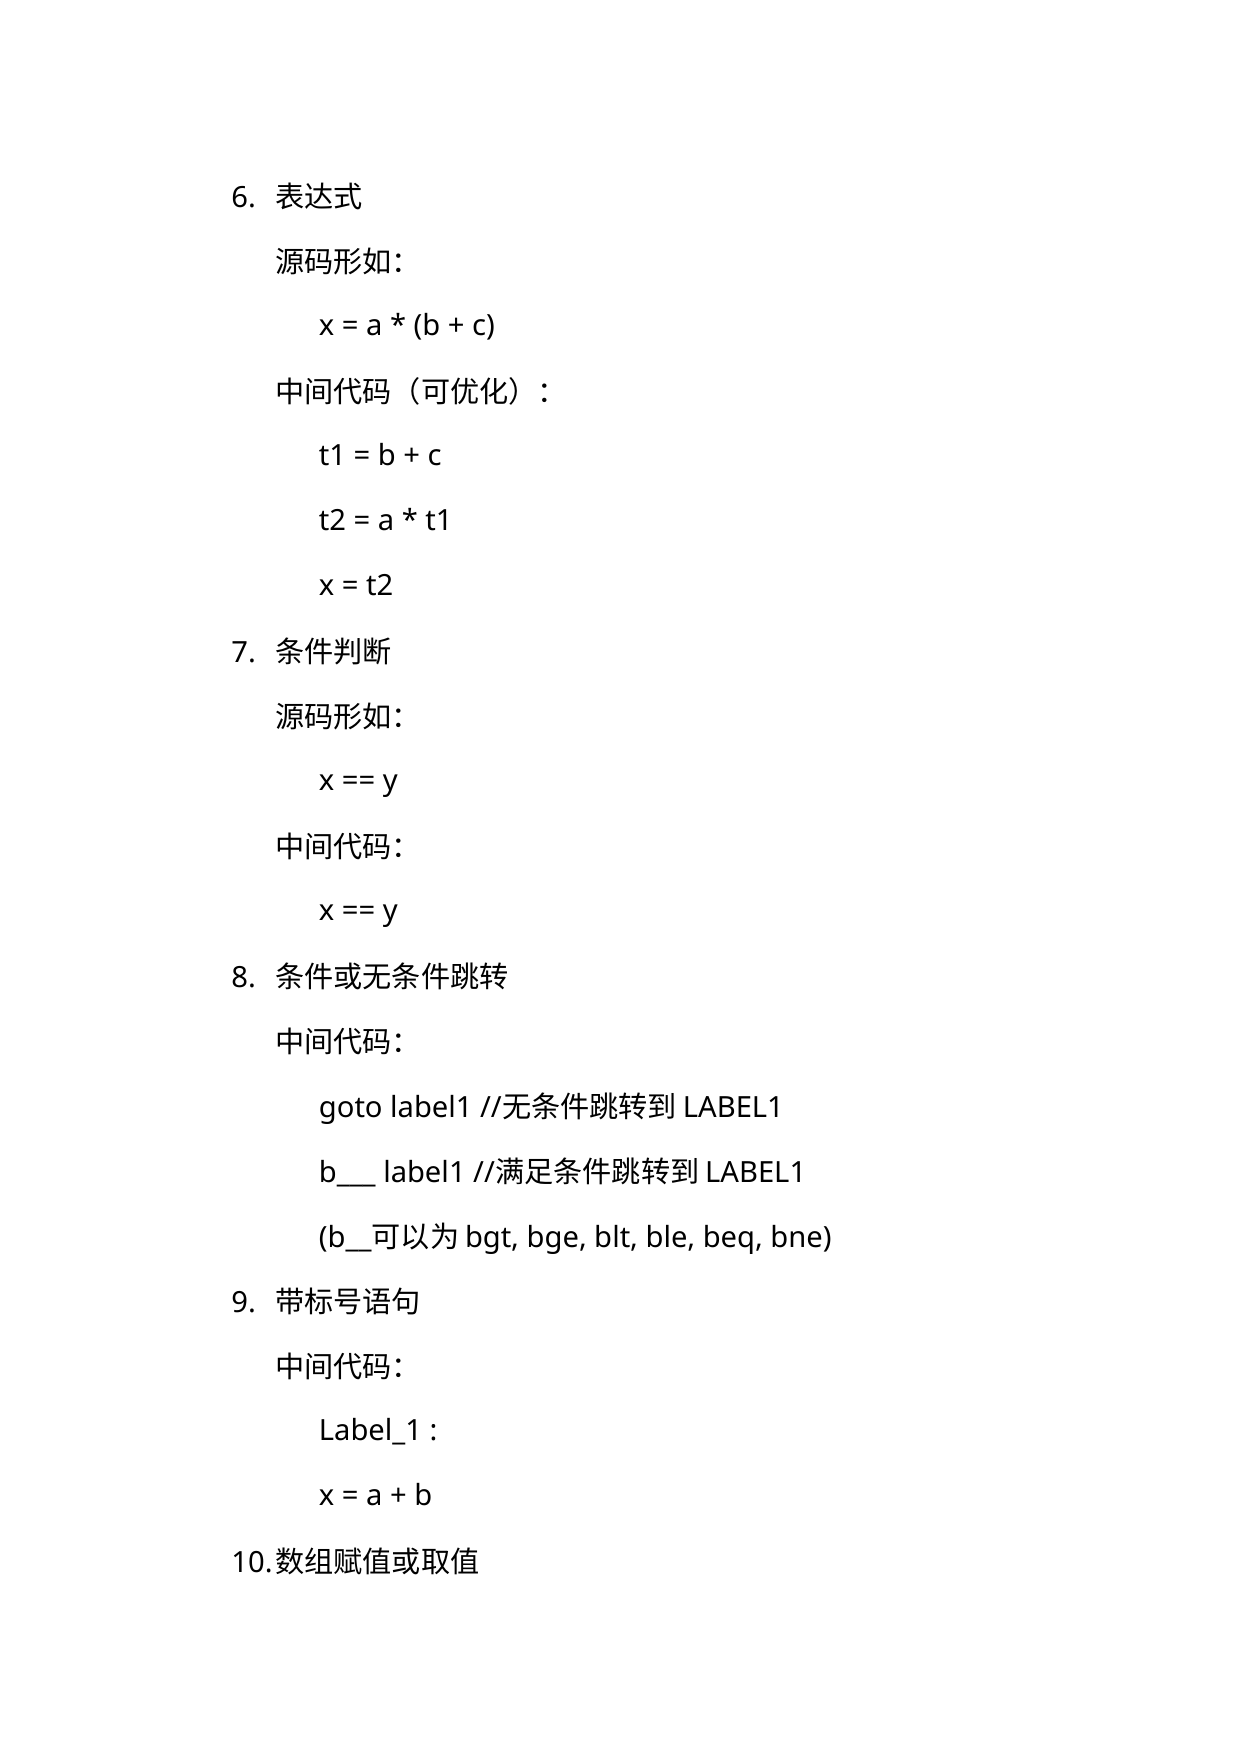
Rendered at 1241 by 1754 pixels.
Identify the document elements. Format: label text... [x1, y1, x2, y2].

text t1 = b + c [275, 422, 1053, 487]
list 条件判断 [231, 617, 1053, 682]
text 中间代码： [275, 812, 1053, 877]
text Label_1 : [275, 1397, 1053, 1462]
text (b__可以为bgt, bge, blt, ble, beq, bne) [275, 1202, 1053, 1267]
list 表达式 [231, 162, 1053, 227]
text b___ label1 //满足条件跳转到LABEL1 [275, 1137, 1053, 1202]
text 中间代码（可优化）： [275, 357, 1053, 422]
text x = a + b [275, 1462, 1053, 1527]
text x = a * (b + c) [275, 292, 1053, 357]
text 中间代码： [275, 1332, 1053, 1397]
text x = t2 [275, 552, 1053, 617]
text 源码形如： [275, 227, 1053, 292]
text x == y [275, 747, 1053, 812]
list 条件或无条件跳转 [231, 942, 1053, 1007]
text x == y [275, 877, 1053, 942]
text goto label1 //无条件跳转到LABEL1 [275, 1072, 1053, 1137]
text 中间代码： [275, 1007, 1053, 1072]
list 数组赋值或取值 [231, 1527, 1053, 1592]
text 源码形如： [275, 682, 1053, 747]
text t2 = a * t1 [275, 487, 1053, 552]
list 带标号语句 [231, 1267, 1053, 1332]
